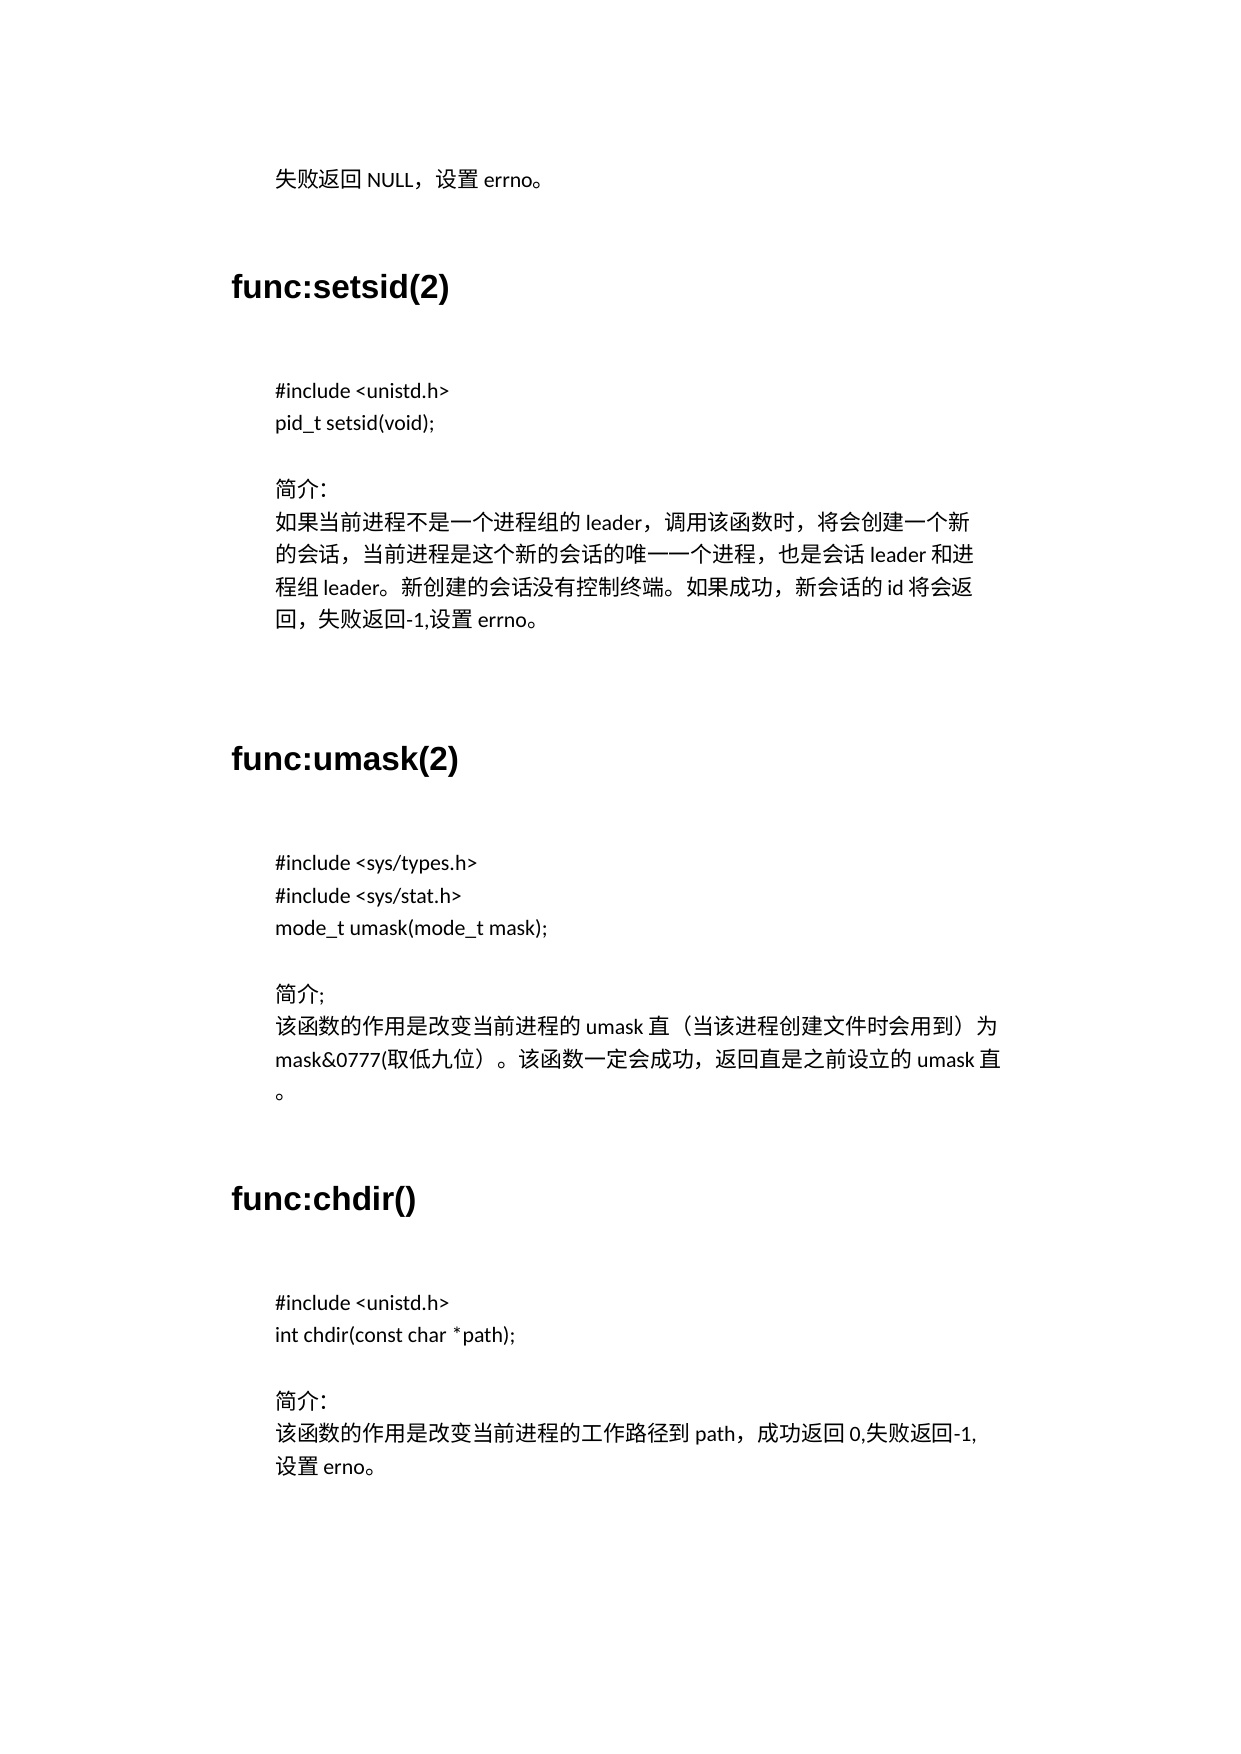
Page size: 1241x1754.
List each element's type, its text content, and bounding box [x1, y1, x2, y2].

text 程组leader。新创建的会话没有控制终端。如果成功，新会话的id将会返 [187, 569, 1053, 602]
text #include <unistd.h> [187, 374, 1053, 407]
text int chdir(const char *path); [187, 1318, 1053, 1351]
text mode_t umask(mode_t mask); [187, 911, 1053, 944]
subtitle func:chdir() [187, 1166, 1053, 1231]
text 回，失败返回-1,设置errno。 [187, 602, 1053, 634]
text #include <sys/types.h> [187, 846, 1053, 879]
text 设置erno。 [187, 1448, 1053, 1481]
subtitle func:umask(2) [187, 726, 1053, 791]
text 简介： [187, 472, 1053, 504]
text 简介; [187, 976, 1053, 1009]
subtitle func:setsid(2) [187, 254, 1053, 319]
text #include <unistd.h> [187, 1286, 1053, 1318]
text 简介： [187, 1383, 1053, 1416]
text pid_t setsid(void); [187, 407, 1053, 439]
text 失败返回NULL，设置errno。 [187, 162, 1053, 194]
text mask&0777(取低九位）。该函数一定会成功，返回直是之前设立的umask直 [187, 1041, 1053, 1074]
text 。 [187, 1074, 1053, 1106]
text 该函数的作用是改变当前进程的工作路径到path，成功返回0,失败返回-1, [187, 1416, 1053, 1448]
text #include <sys/stat.h> [187, 879, 1053, 911]
text 如果当前进程不是一个进程组的leader，调用该函数时，将会创建一个新 [187, 504, 1053, 537]
text 该函数的作用是改变当前进程的umask直（当该进程创建文件时会用到）为 [187, 1009, 1053, 1041]
text 的会话，当前进程是这个新的会话的唯一一个进程，也是会话leader和进 [187, 537, 1053, 569]
